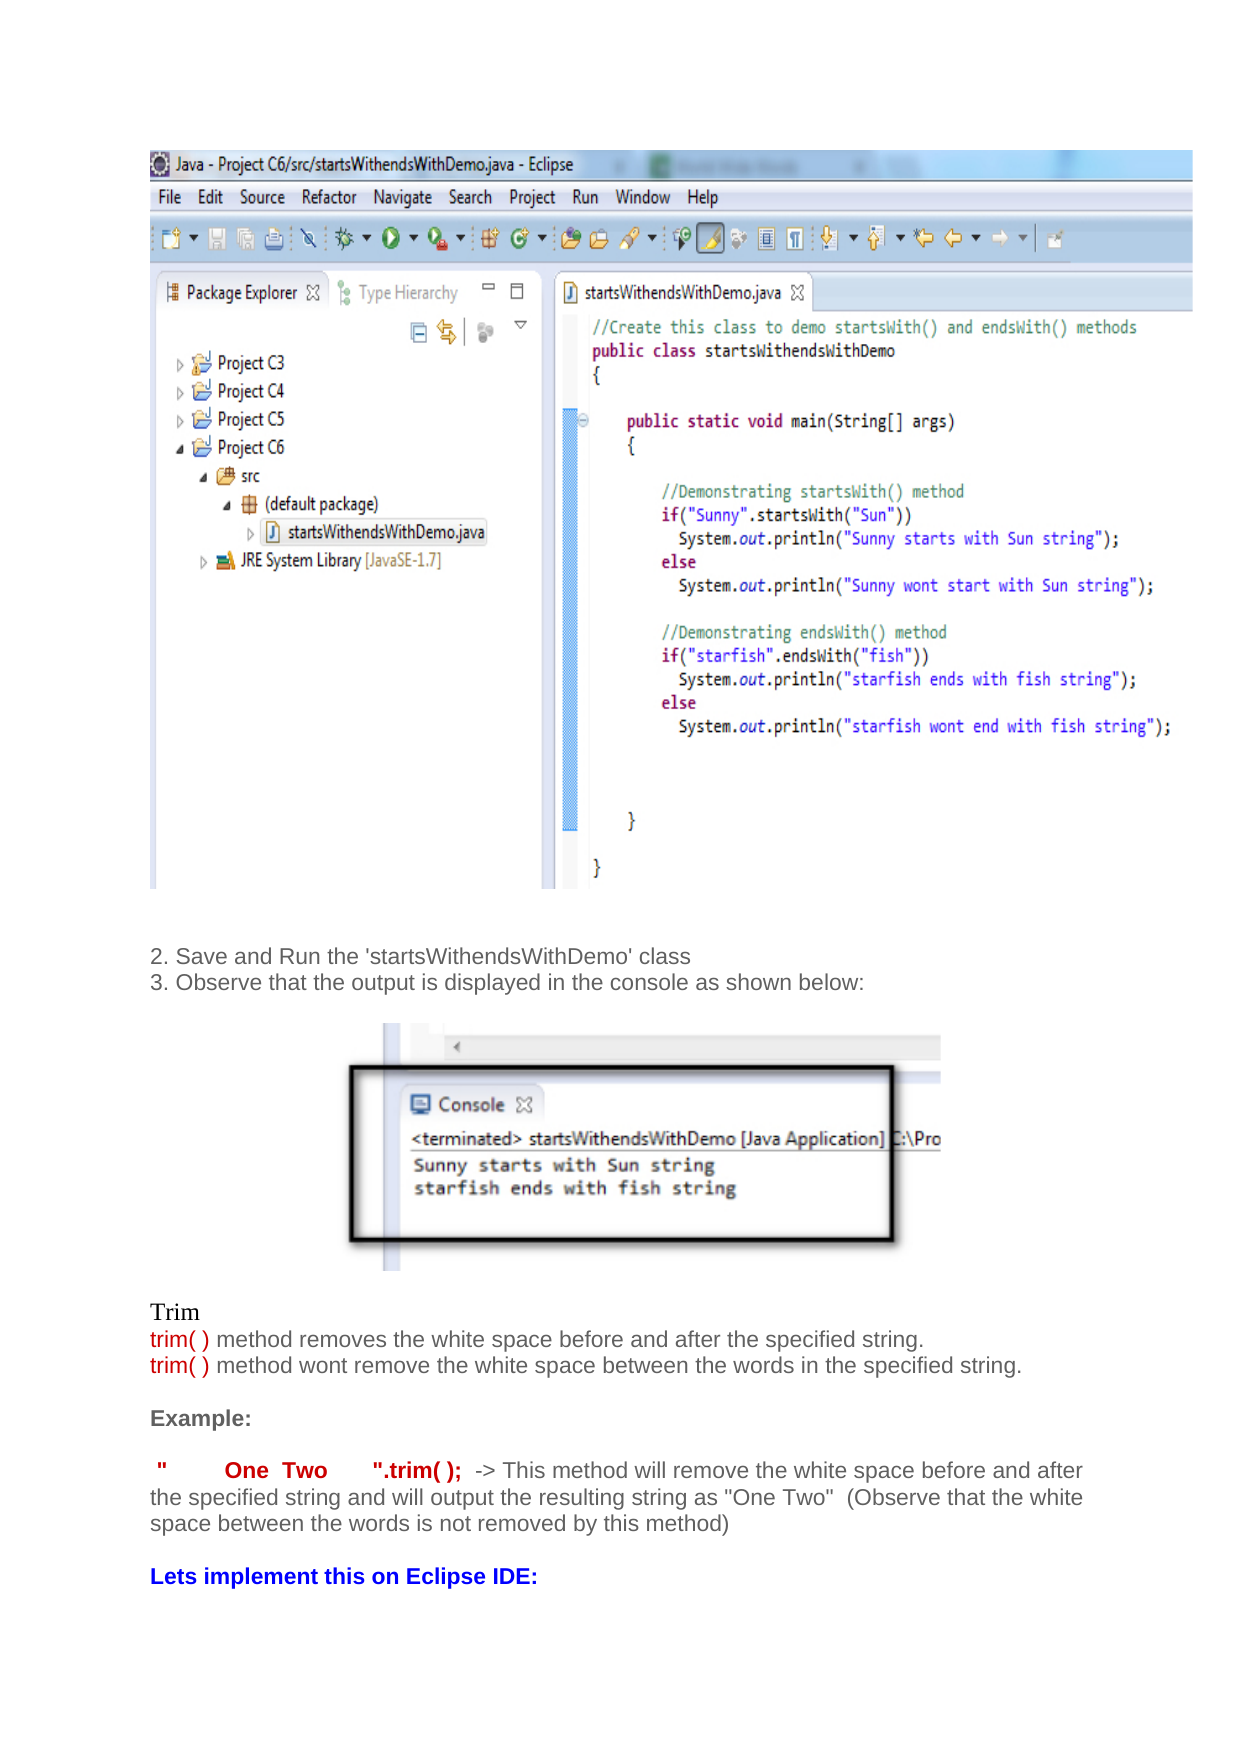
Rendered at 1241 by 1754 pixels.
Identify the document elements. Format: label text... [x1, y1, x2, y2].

picture [299, 1023, 941, 1271]
text Trim [150, 1271, 1090, 1326]
text 2. Save and Run the 'startsWithendsWithDemo' class 3. Observe that the output is displayed in the console as shown below: [150, 943, 1090, 1023]
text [150, 1326, 1090, 1589]
picture [150, 150, 1193, 889]
